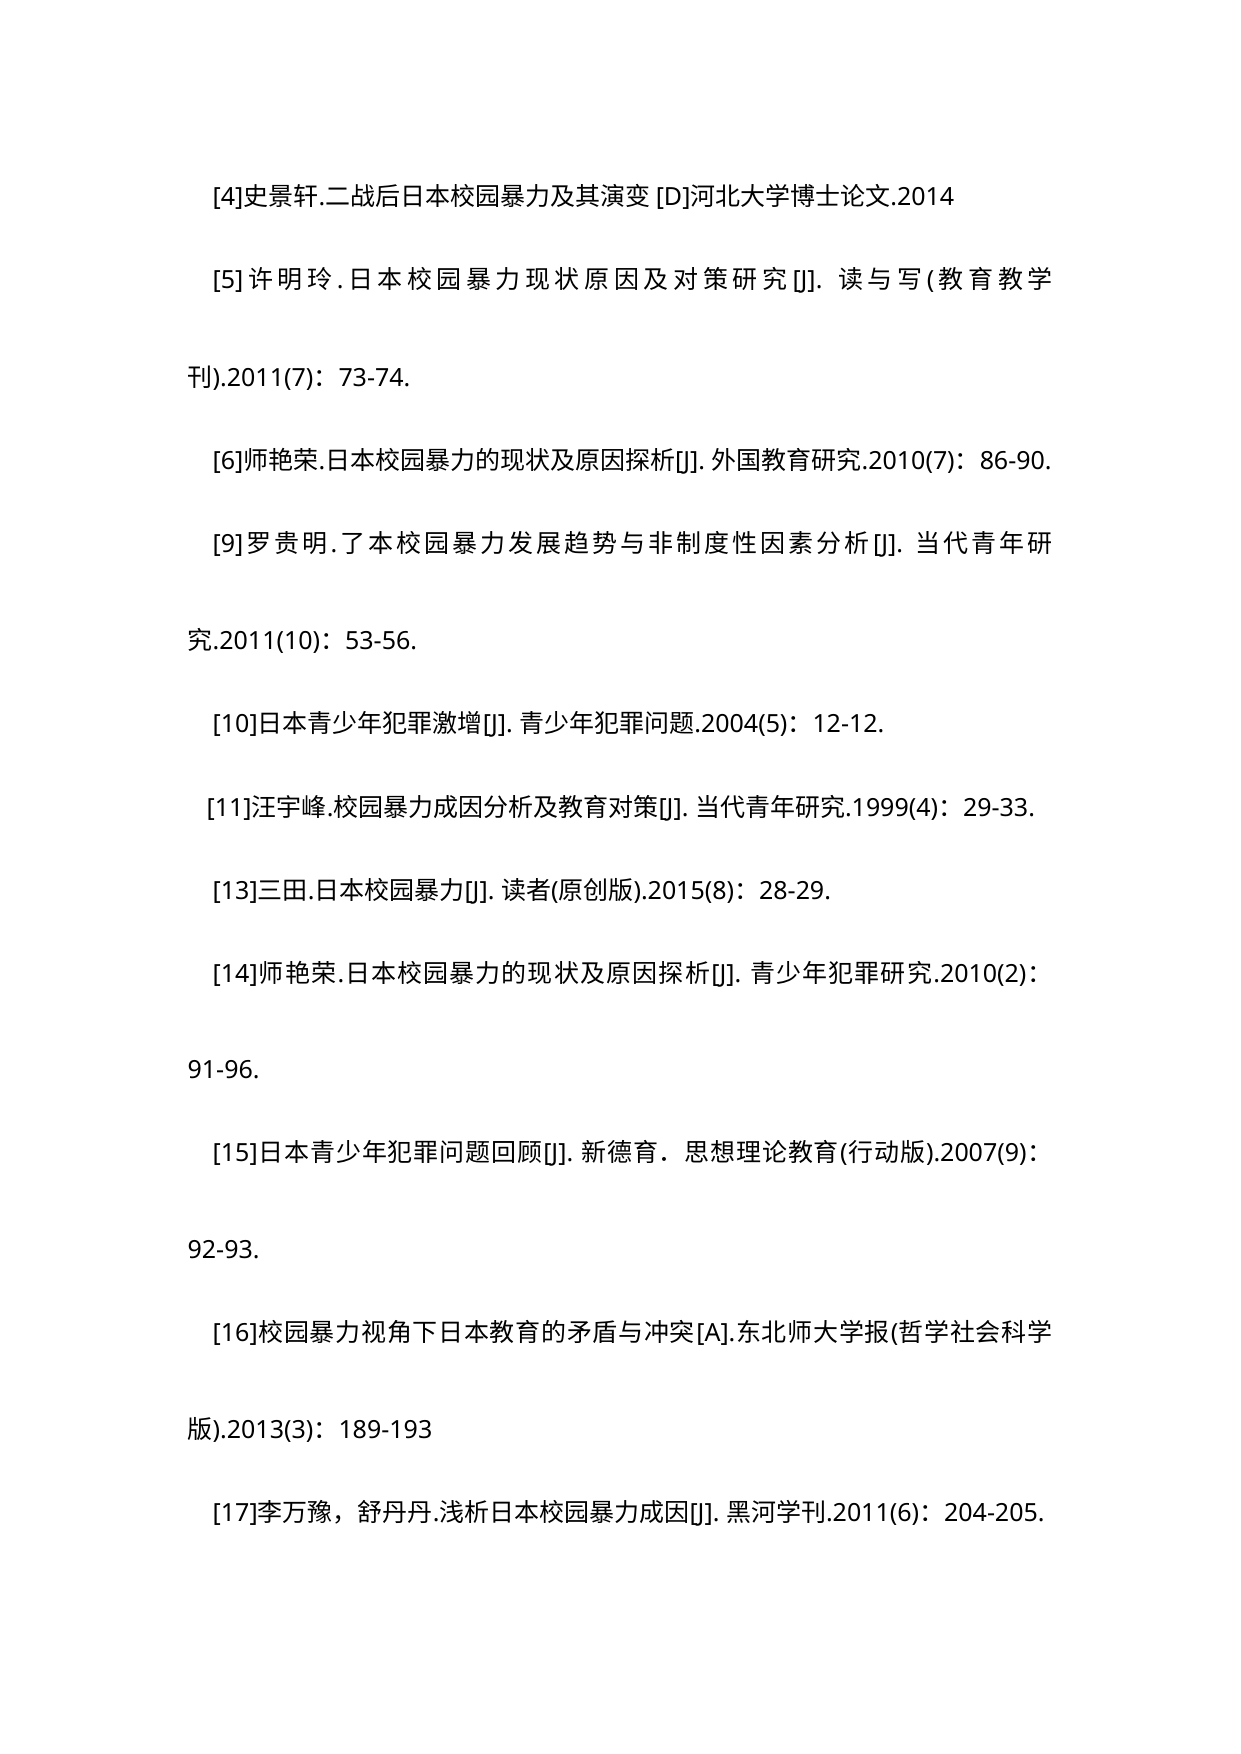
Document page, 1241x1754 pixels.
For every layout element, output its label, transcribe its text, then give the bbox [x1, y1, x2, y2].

text [5]许明玲.日本校园暴力现状原因及对策研究[J]. 读与写(教育教学刊).2011(7)：73-74. [187, 245, 1053, 408]
text [4]史景轩.二战后日本校园暴力及其演变 [D]河北大学博士论文.2014 [187, 162, 1053, 227]
text [11]汪宇峰.校园暴力成因分析及教育对策[J]. 当代青年研究.1999(4)：29-33. [187, 773, 1053, 838]
text [13]三田.日本校园暴力[J]. 读者(原创版).2015(8)：28-29. [187, 856, 1053, 921]
text [15]日本青少年犯罪问题回顾[J]. 新德育．思想理论教育(行动版).2007(9)：92-93. [187, 1118, 1053, 1281]
text [9]罗贵明.了本校园暴力发展趋势与非制度性因素分析[J]. 当代青年研究.2011(10)：53-56. [187, 509, 1053, 671]
text [10]日本青少年犯罪激增[J]. 青少年犯罪问题.2004(5)：12-12. [187, 689, 1053, 754]
text [17]李万豫，舒丹丹.浅析日本校园暴力成因[J]. 黑河学刊.2011(6)：204-205. [187, 1478, 1053, 1543]
text [16]校园暴力视角下日本教育的矛盾与冲突[A].东北师大学报(哲学社会科学版).2013(3)：189-193 [187, 1298, 1053, 1460]
text [6]师艳荣.日本校园暴力的现状及原因探析[J]. 外国教育研究.2010(7)：86-90. [187, 426, 1053, 491]
text [14]师艳荣.日本校园暴力的现状及原因探析[J]. 青少年犯罪研究.2010(2)：91-96. [187, 939, 1053, 1101]
